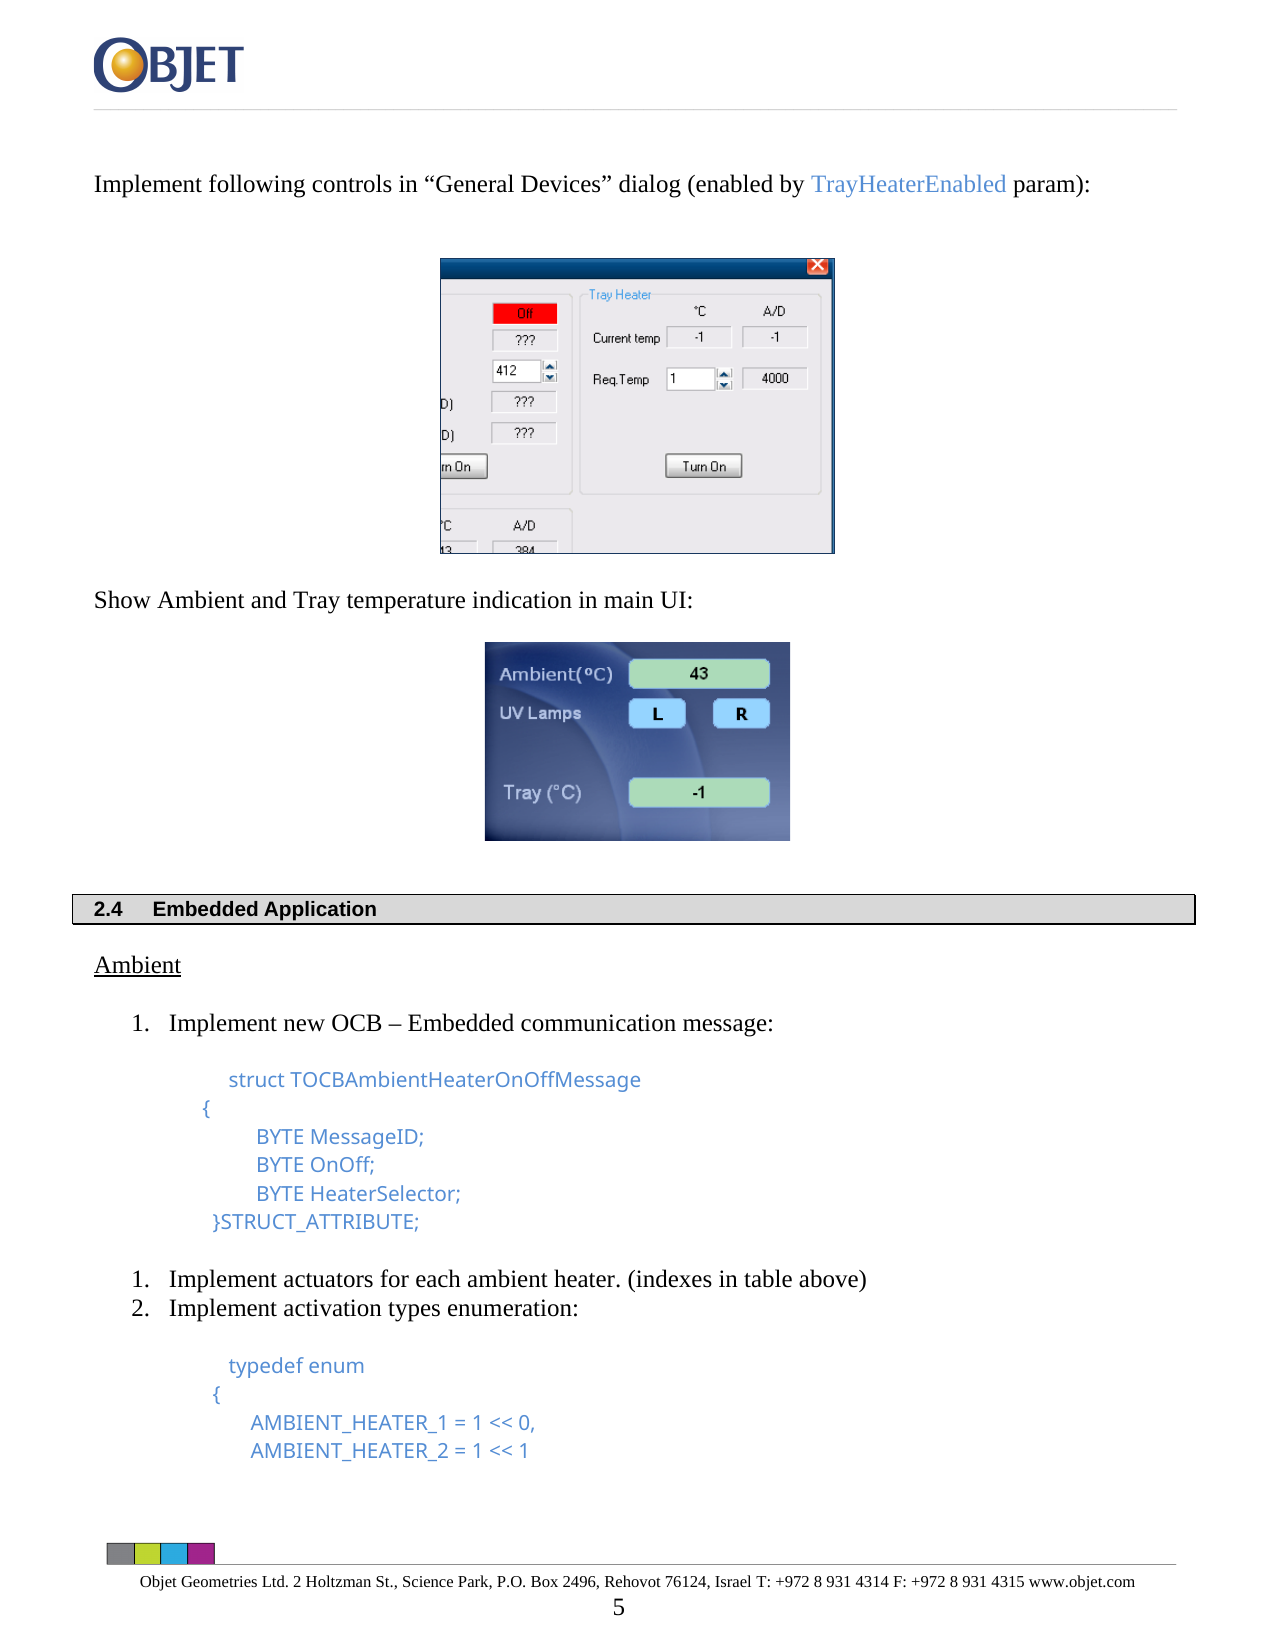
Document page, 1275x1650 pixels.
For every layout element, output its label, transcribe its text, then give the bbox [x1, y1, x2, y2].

text Implement following controls in “General Devices” dialog (enabled by TrayHeaterEnabled param): [94, 169, 1181, 198]
text BYTE OnOff; [131, 1150, 1181, 1179]
picture [60, 1533, 1223, 1577]
list Implement new OCB – Embedded communication message: struct TOCBAmbientHeaterOnOffMessage [131, 1008, 1181, 1093]
subtitle Embedded Application [73, 895, 1194, 923]
text AMBIENT_HEATER_2 = 1 << 1 [131, 1436, 1181, 1464]
text Show Ambient and Tray temperature indication in main UI: [94, 585, 1181, 613]
text Ambient [94, 950, 1181, 1008]
picture [441, 259, 834, 553]
text BYTE MessageID; [131, 1122, 1181, 1150]
text }STRUCT_ATTRIBUTE; [131, 1207, 1181, 1264]
text BYTE HeaterSelector; [131, 1179, 1181, 1207]
text AMBIENT_HEATER_1 = 1 << 0, [131, 1408, 1181, 1436]
text { [94, 1093, 1181, 1122]
picture [484, 642, 791, 841]
text { [131, 1379, 1181, 1408]
list Implement activation types enumeration: typedef enum [131, 1293, 1181, 1379]
picture [93, 37, 244, 93]
list Implement actuators for each ambient heater. (indexes in table above) [131, 1264, 1181, 1293]
